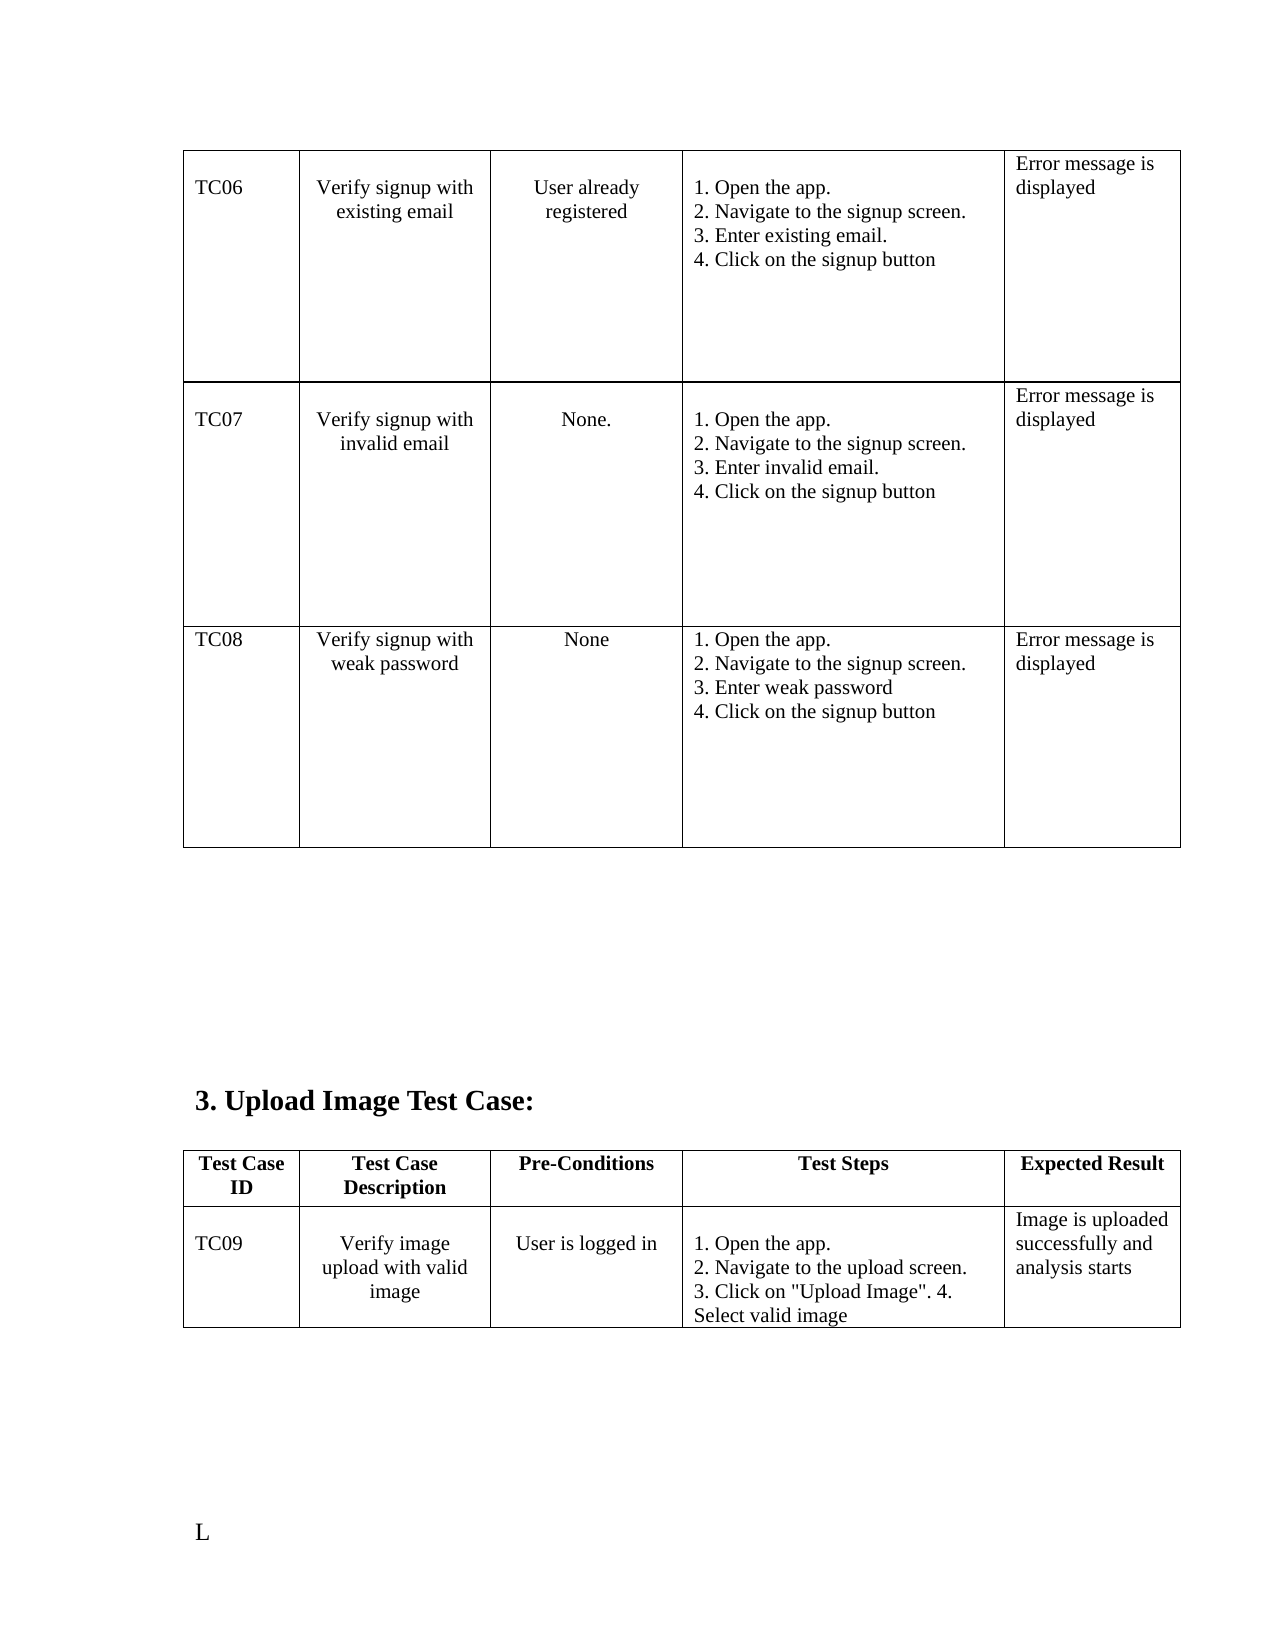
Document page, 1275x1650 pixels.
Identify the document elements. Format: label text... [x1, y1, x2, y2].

table_cell Verify signup with weak password [300, 627, 490, 847]
table_header Expected Result [1005, 1151, 1180, 1206]
table_header Pre-Conditions [491, 1151, 682, 1206]
table_cell 1. Open the app. 2. Navigate to the signup screen. 3. Enter weak password 4. Click on the signup button [683, 627, 1004, 847]
table_cell 1. Open the app. 2. Navigate to the upload screen. 3. Click on "Upload Image". 4. Select valid image [683, 1207, 1004, 1327]
table_header Test Case ID [184, 1151, 299, 1206]
table_cell Verify signup with existing email [300, 151, 490, 381]
table_header Test Case Description [300, 1151, 490, 1206]
table_cell TC06 [184, 151, 299, 381]
text 3. Upload Image Test Case: [195, 1083, 1125, 1117]
table_cell 1. Open the app. 2. Navigate to the signup screen. 3. Enter invalid email. 4. Click on the signup button [683, 383, 1004, 626]
table_cell TC09 [184, 1207, 299, 1327]
table_cell Verify signup with invalid email [300, 383, 490, 626]
table_cell Error message is displayed [1005, 383, 1180, 626]
table_cell TC07 [184, 383, 299, 626]
table_cell Error message is displayed [1005, 151, 1180, 381]
table_cell Image is uploaded successfully and analysis starts [1005, 1207, 1180, 1327]
table_header Test Steps [683, 1151, 1004, 1206]
table_cell TC08 [184, 627, 299, 847]
table_cell User is logged in [491, 1207, 682, 1327]
table_cell None [491, 627, 682, 847]
table_cell 1. Open the app. 2. Navigate to the signup screen. 3. Enter existing email. 4. Click on the signup button [683, 151, 1004, 381]
table_cell User already registered [491, 151, 682, 381]
table_cell Error message is displayed [1005, 627, 1180, 847]
table_cell Verify image upload with valid image [300, 1207, 490, 1327]
table_cell None. [491, 383, 682, 626]
